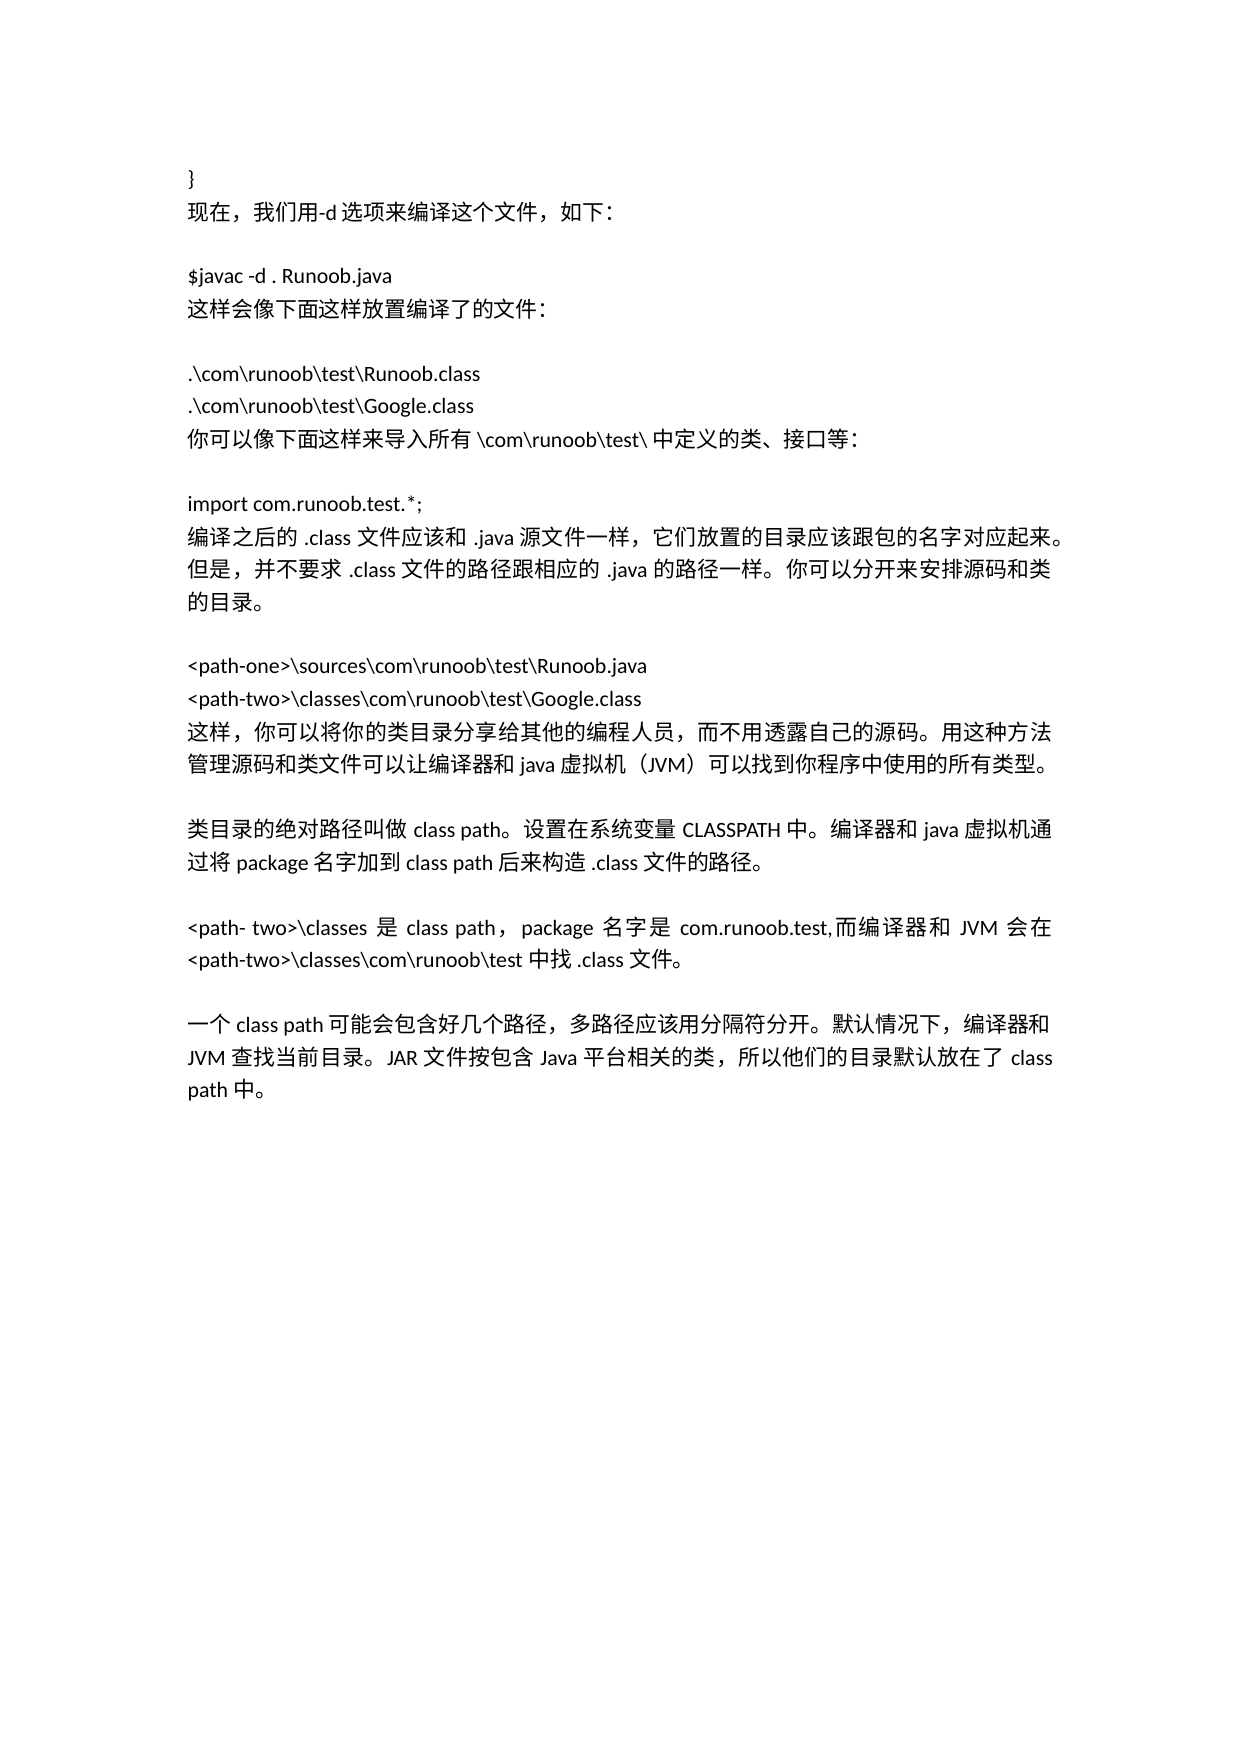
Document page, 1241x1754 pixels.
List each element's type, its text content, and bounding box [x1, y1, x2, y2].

text $javac -d . Runoob.java [187, 259, 1053, 292]
text .\com\runoob\test\Runoob.class [187, 357, 1053, 389]
text 类目录的绝对路径叫做 class path。设置在系统变量 CLASSPATH 中。编译器和 java 虚拟机通过将 package 名字加到 class path 后来构造 .class 文件的路径。 [187, 812, 1053, 877]
text import com.runoob.test.*; [187, 487, 1053, 519]
text 现在，我们用-d选项来编译这个文件，如下： [187, 194, 1053, 227]
text 你可以像下面这样来导入所有 \com\runoob\test\ 中定义的类、接口等： [187, 422, 1053, 454]
text 一个 class path 可能会包含好几个路径，多路径应该用分隔符分开。默认情况下，编译器和 JVM 查找当前目录。JAR 文件按包含 Java 平台相关的类，所以他们的目录默认放在了 class path 中。 [187, 1007, 1053, 1104]
text 编译之后的 .class 文件应该和 .java 源文件一样，它们放置的目录应该跟包的名字对应起来。但是，并不要求 .class 文件的路径跟相应的 .java 的路径一样。你可以分开来安排源码和类的目录。 [187, 519, 1053, 617]
text 这样会像下面这样放置编译了的文件： [187, 292, 1053, 324]
text <path-one>\sources\com\runoob\test\Runoob.java [187, 649, 1053, 682]
text 这样，你可以将你的类目录分享给其他的编程人员，而不用透露自己的源码。用这种方法管理源码和类文件可以让编译器和java 虚拟机（JVM）可以找到你程序中使用的所有类型。 [187, 714, 1053, 779]
text <path- two>\classes 是 class path，package 名字是 com.runoob.test,而编译器和 JVM 会在 <path-two>\classes\com\runoob\test 中找 .class 文件。 [187, 909, 1053, 974]
text <path-two>\classes\com\runoob\test\Google.class [187, 682, 1053, 714]
text .\com\runoob\test\Google.class [187, 389, 1053, 422]
text } [187, 162, 1053, 194]
